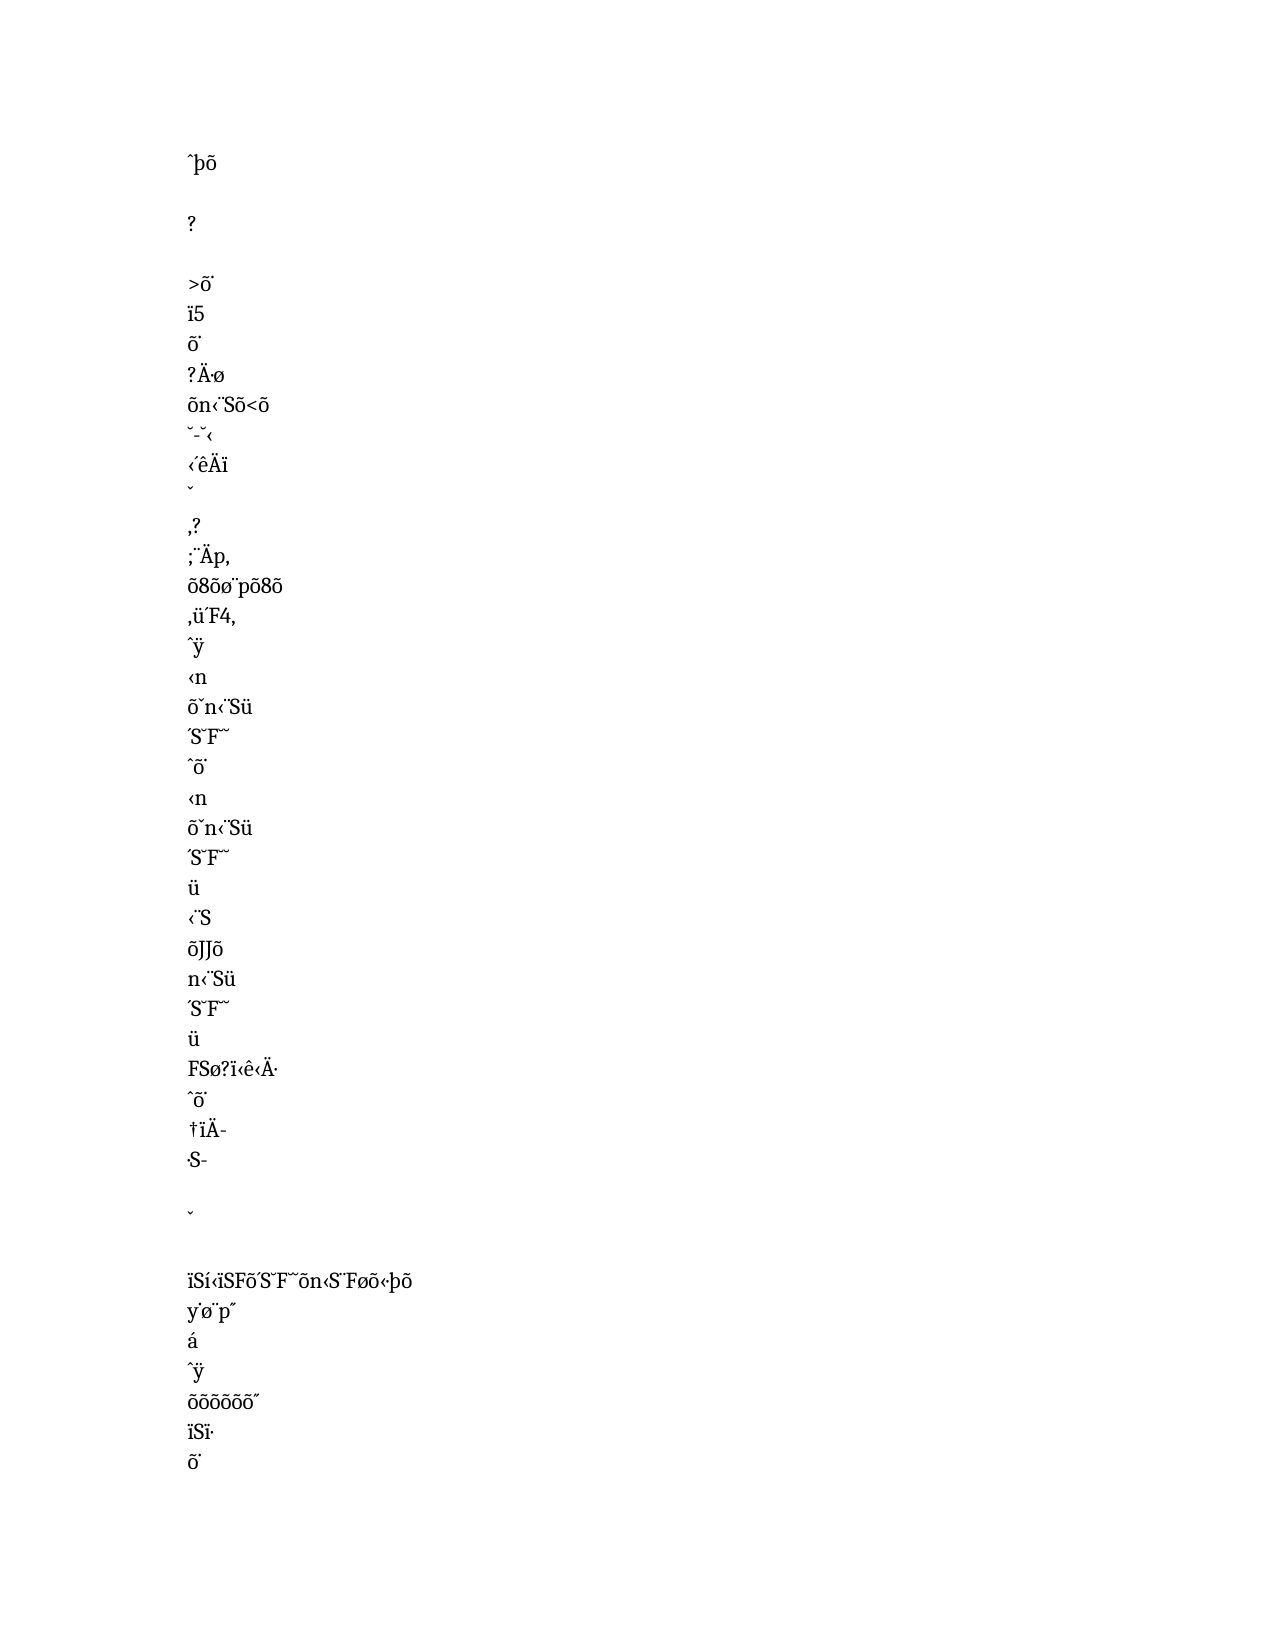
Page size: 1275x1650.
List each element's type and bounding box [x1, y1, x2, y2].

text [187, 150, 1087, 1475]
